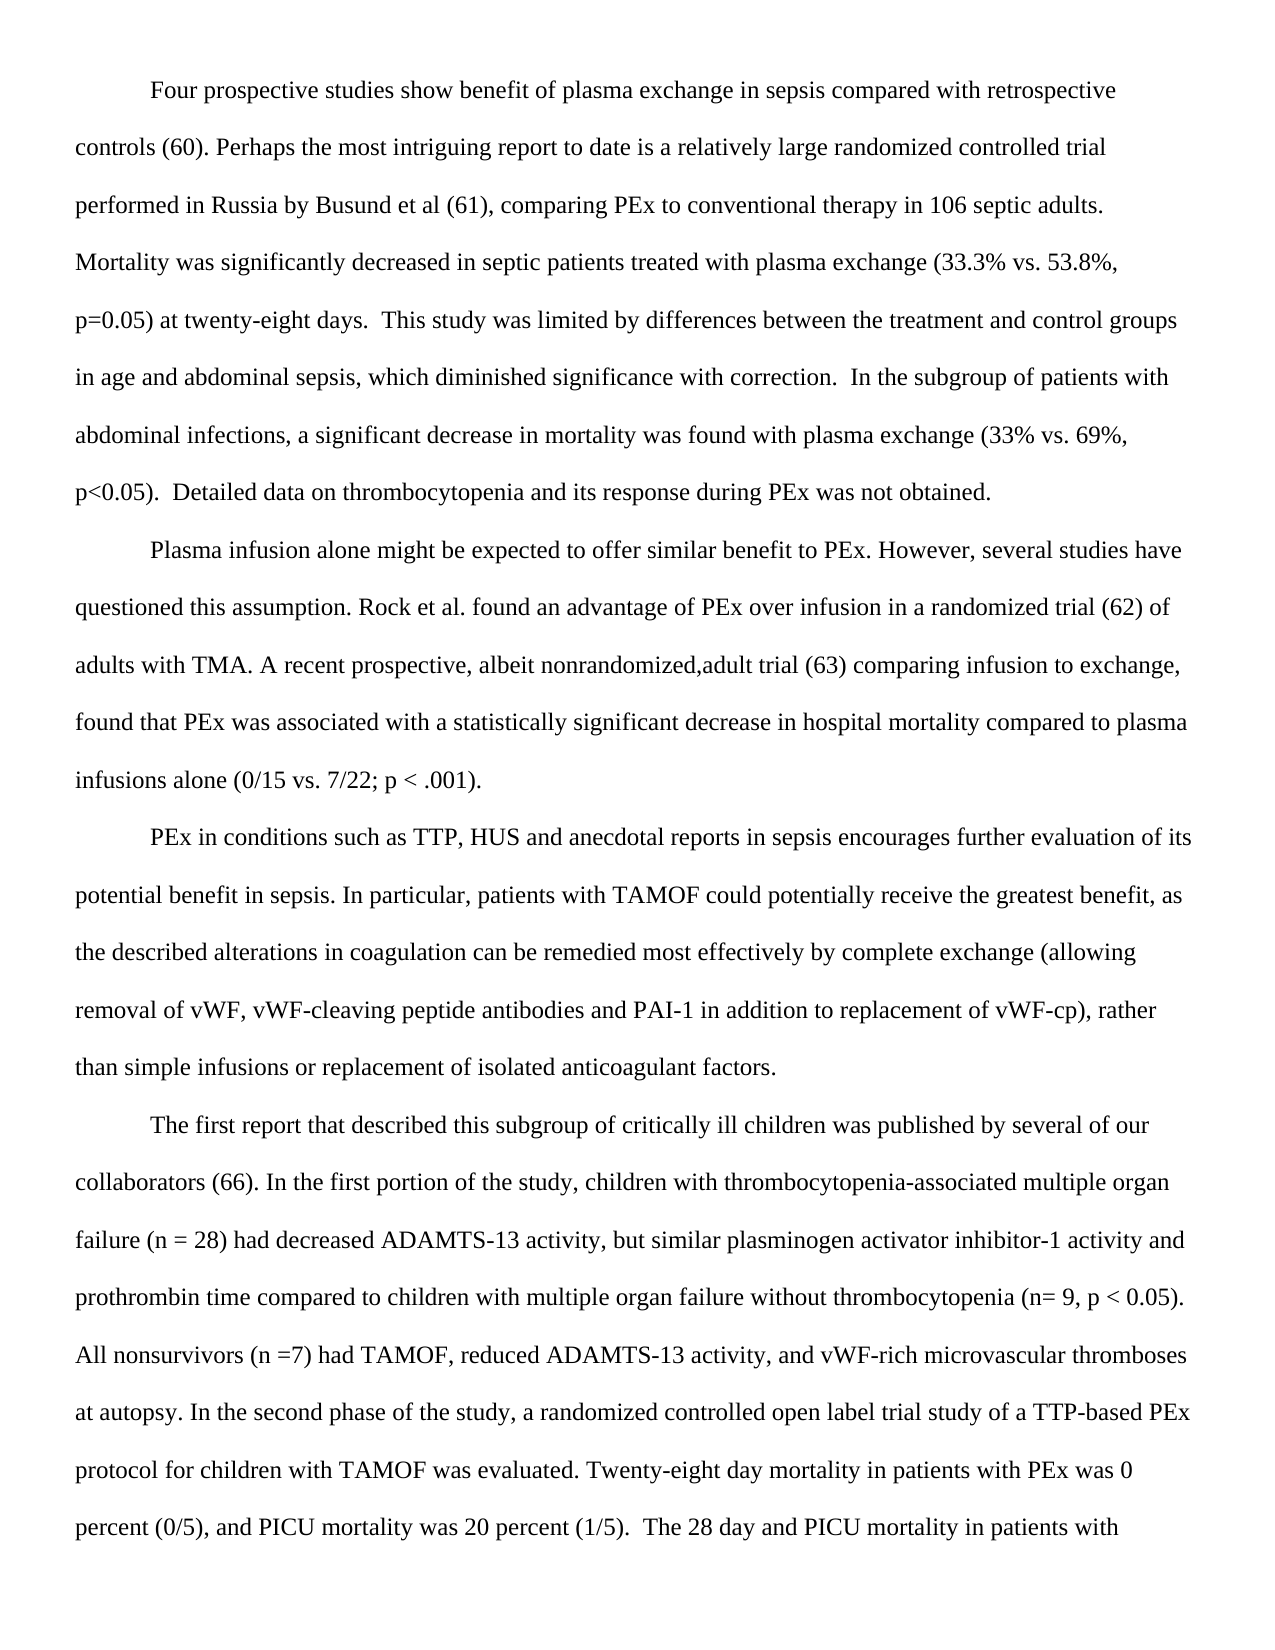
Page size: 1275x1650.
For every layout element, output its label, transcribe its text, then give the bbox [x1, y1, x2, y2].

text Plasma infusion alone might be expected to offer similar benefit to PEx. However, several studies have questioned this assumption. Rock et al. found an advantage of PEx over infusion in a randomized trial (62) of adults with TMA. A recent prospective, albeit nonrandomized,adult trial (63) comparing infusion to exchange, found that PEx was associated with a statistically significant decrease in hospital mortality compared to plasma infusions alone (0/15 vs. 7/22; p < .001). [75, 535, 1200, 794]
text PEx in conditions such as TTP, HUS and anecdotal reports in sepsis encourages further evaluation of its potential benefit in sepsis. In particular, patients with TAMOF could potentially receive the greatest benefit, as the described alterations in coagulation can be remedied most effectively by complete exchange (allowing removal of vWF, vWF-cleaving peptide antibodies and PAI-1 in addition to replacement of vWF-cp), rather than simple infusions or replacement of isolated anticoagulant factors. [75, 822, 1200, 1081]
text Four prospective studies show benefit of plasma exchange in sepsis compared with retrospective controls (60). Perhaps the most intriguing report to date is a relatively large randomized controlled trial performed in Russia by Busund et al (61), comparing PEx to conventional therapy in 106 septic adults. Mortality was significantly decreased in septic patients treated with plasma exchange (33.3% vs. 53.8%, p=0.05) at twenty-eight days. This study was limited by differences between the treatment and control groups in age and abdominal sepsis, which diminished significance with correction. In the subgroup of patients with abdominal infections, a significant decrease in mortality was found with plasma exchange (33% vs. 69%, p<0.05). Detailed data on thrombocytopenia and its response during PEx was not obtained. [75, 75, 1200, 506]
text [75, 1110, 1200, 1541]
